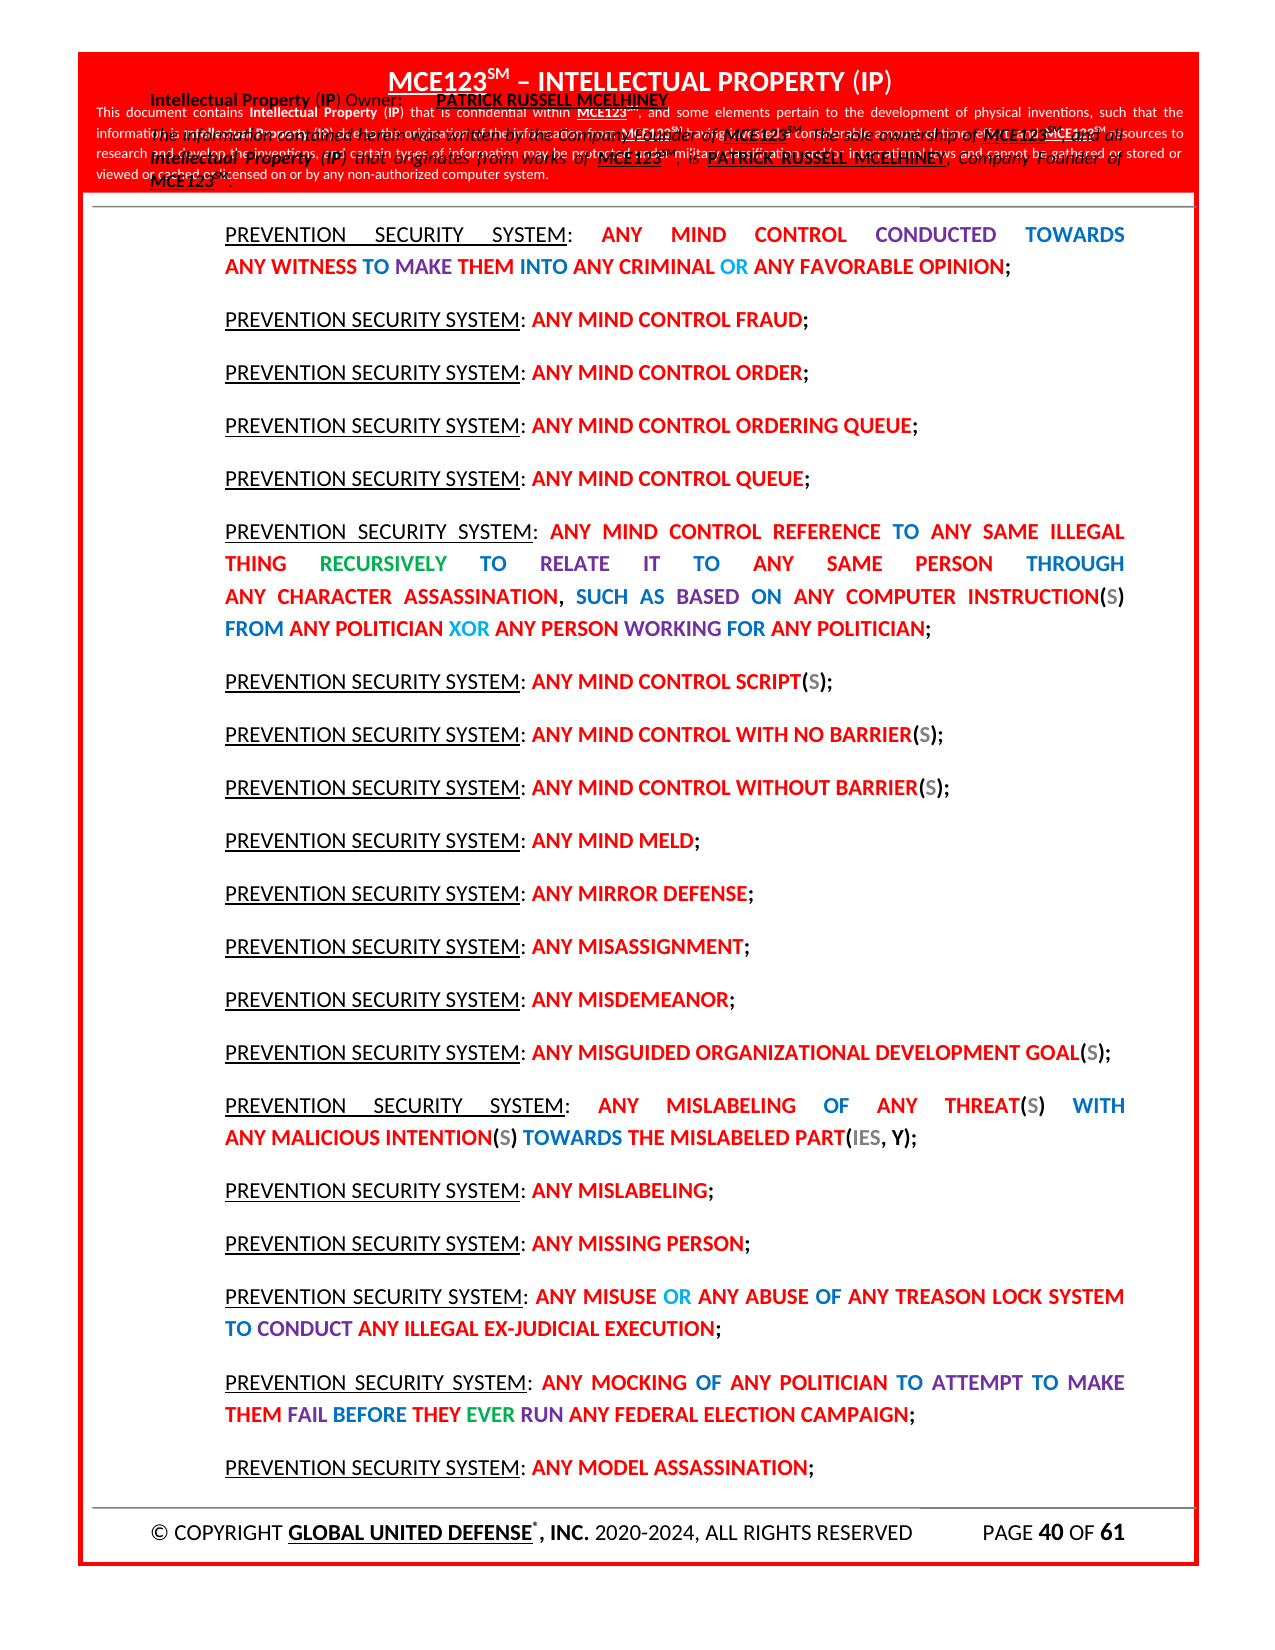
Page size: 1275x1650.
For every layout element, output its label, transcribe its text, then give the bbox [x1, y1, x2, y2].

text PREVENTION SECURITY SYSTEM: ANY MIND CONTROL ORDER; [225, 358, 1125, 386]
text PREVENTION SECURITY SYSTEM: ANY MIND CONTROL CONDUCTED TOWARDS ANY WITNESS TO MAKE THEM INTO ANY CRIMINAL OR ANY FAVORABLE OPINION; [225, 220, 1125, 280]
text PREVENTION SECURITY SYSTEM: ANY MISGUIDED ORGANIZATIONAL DEVELOPMENT GOAL(S); [225, 1038, 1125, 1066]
text PREVENTION SECURITY SYSTEM: ANY MISUSE OR ANY ABUSE OF ANY TREASON LOCK SYSTEM TO CONDUCT ANY ILLEGAL EX-JUDICIAL EXECUTION; [225, 1282, 1125, 1343]
text PREVENTION SECURITY SYSTEM: ANY MIND MELD; [225, 826, 1125, 854]
text PREVENTION SECURITY SYSTEM: ANY MIND CONTROL SCRIPT(S); [225, 667, 1125, 695]
text PREVENTION SECURITY SYSTEM: ANY MISDEMEANOR; [225, 985, 1125, 1013]
text PREVENTION SECURITY SYSTEM: ANY MIND CONTROL QUEUE; [225, 464, 1125, 492]
text PREVENTION SECURITY SYSTEM: ANY MISASSIGNMENT; [225, 932, 1125, 960]
text PREVENTION SECURITY SYSTEM: ANY MIND CONTROL REFERENCE TO ANY SAME ILLEGAL THING RECURSIVELY TO RELATE IT TO ANY SAME PERSON THROUGH ANY CHARACTER ASSASSINATION, SUCH AS BASED ON ANY COMPUTER INSTRUCTION(S) FROM ANY POLITICIAN XOR ANY PERSON WORKING FOR ANY POLITICIAN; [225, 517, 1125, 642]
text PREVENTION SECURITY SYSTEM: ANY MIND CONTROL WITHOUT BARRIER(S); [225, 773, 1125, 801]
text PREVENTION SECURITY SYSTEM: ANY MISSING PERSON; [225, 1229, 1125, 1257]
text PREVENTION SECURITY SYSTEM: ANY MODEL ASSASSINATION; [225, 1453, 1125, 1481]
text PREVENTION SECURITY SYSTEM: ANY MIND CONTROL FRAUD; [225, 305, 1125, 333]
text PREVENTION SECURITY SYSTEM: ANY MIND CONTROL ORDERING QUEUE; [225, 411, 1125, 439]
text PREVENTION SECURITY SYSTEM: ANY MIRROR DEFENSE; [225, 879, 1125, 907]
text PREVENTION SECURITY SYSTEM: ANY MISLABELING OF ANY THREAT(S) WITH ANY MALICIOUS INTENTION(S) TOWARDS THE MISLABELED PART(IES, Y); [225, 1091, 1125, 1151]
text PREVENTION SECURITY SYSTEM: ANY MOCKING OF ANY POLITICIAN TO ATTEMPT TO MAKE THEM FAIL BEFORE THEY EVER RUN ANY FEDERAL ELECTION CAMPAIGN; [225, 1368, 1125, 1428]
text PREVENTION SECURITY SYSTEM: ANY MIND CONTROL WITH NO BARRIER(S); [225, 720, 1125, 748]
text PREVENTION SECURITY SYSTEM: ANY MISLABELING; [225, 1176, 1125, 1204]
